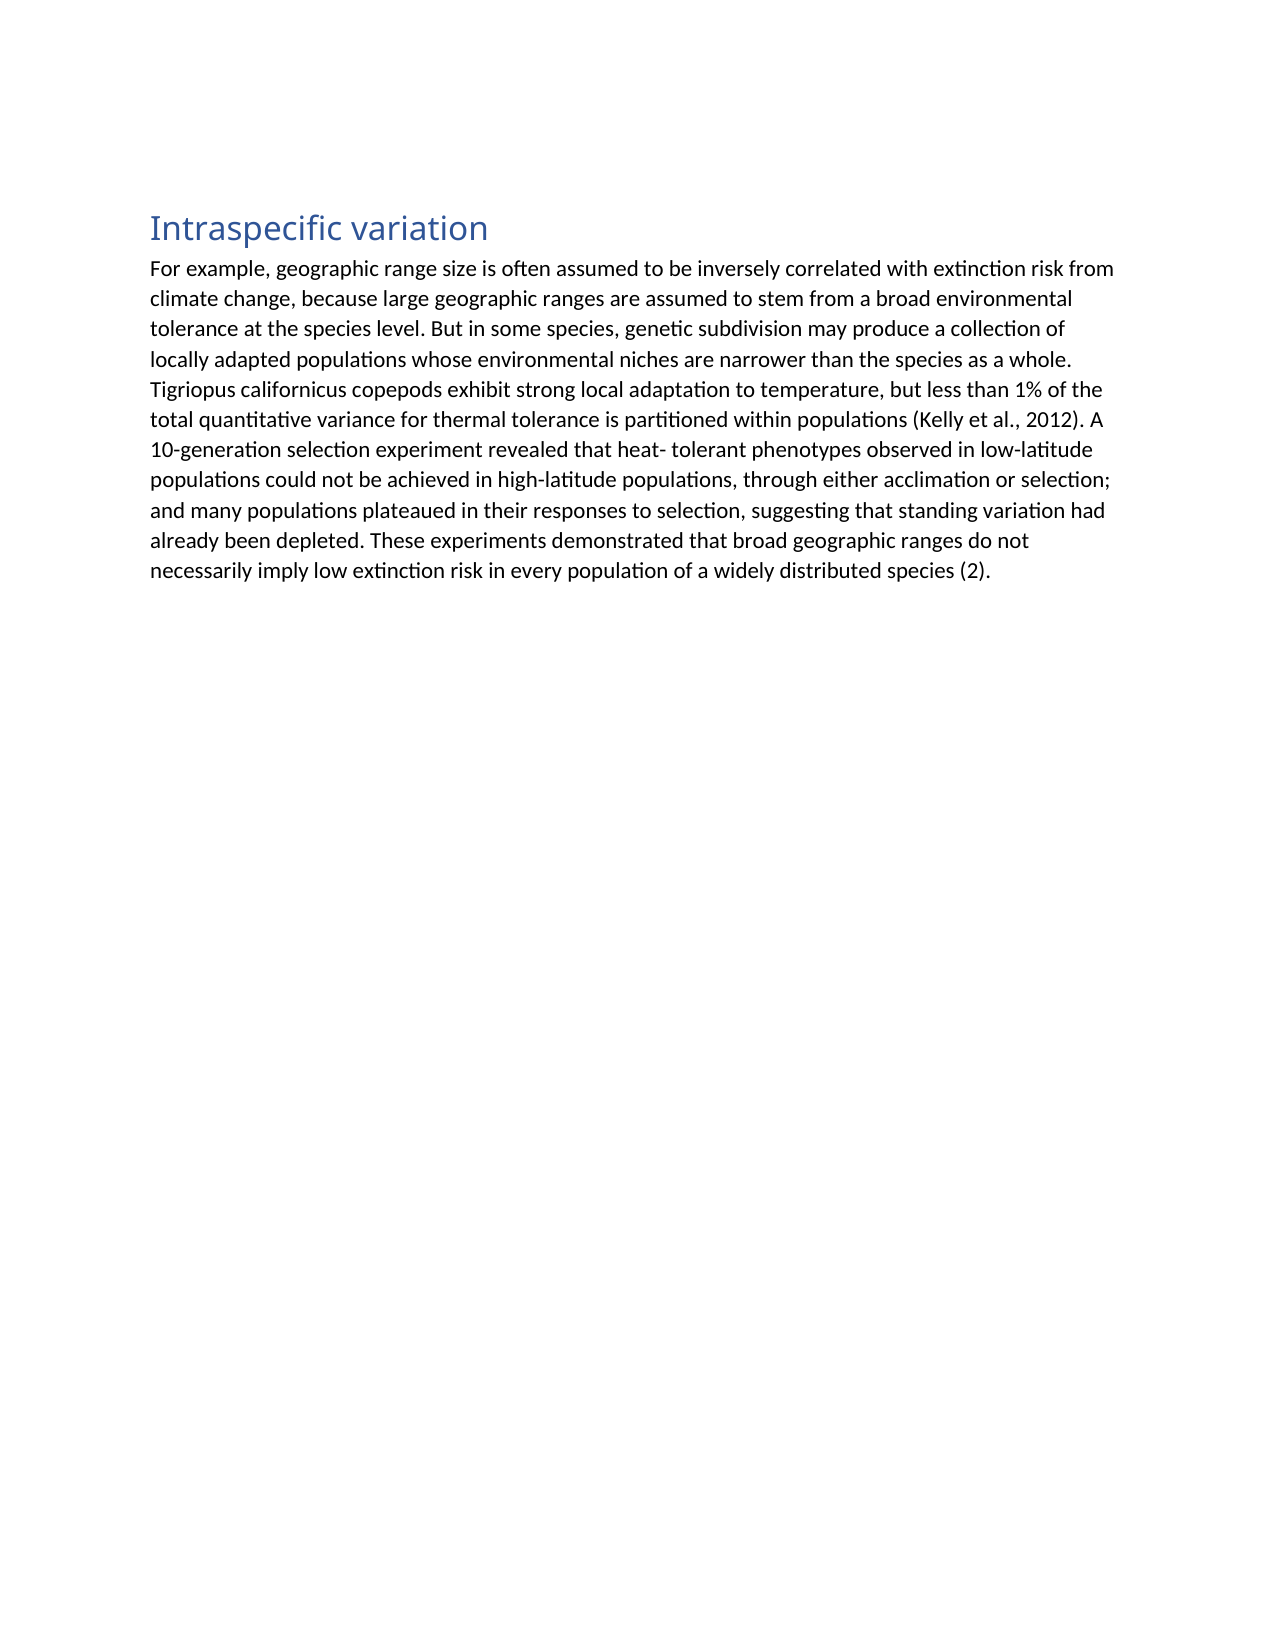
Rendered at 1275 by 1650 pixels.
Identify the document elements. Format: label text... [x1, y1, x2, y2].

text For example, geographic range size is often assumed to be inversely correlated with extinction risk from climate change, because large geographic ranges are assumed to stem from a broad environmental tolerance at the species level. But in some species, genetic subdivision may produce a collection of locally adapted populations whose environmental niches are narrower than the species as a whole. Tigriopus californicus copepods exhibit strong local adaptation to temperature, but less than 1% of the total quantitative variance for thermal tolerance is partitioned within populations (Kelly et al., 2012). A 10-generation selection experiment revealed that heat- tolerant phenotypes observed in low-latitude populations could not be achieved in high-latitude populations, through either acclimation or selection; and many populations plateaued in their responses to selection, suggesting that standing variation had already been depleted. These experiments demonstrated that broad geographic ranges do not necessarily imply low extinction risk in every population of a widely distributed species (2). [150, 254, 1125, 584]
subtitle Intraspecific variation [150, 205, 1125, 251]
